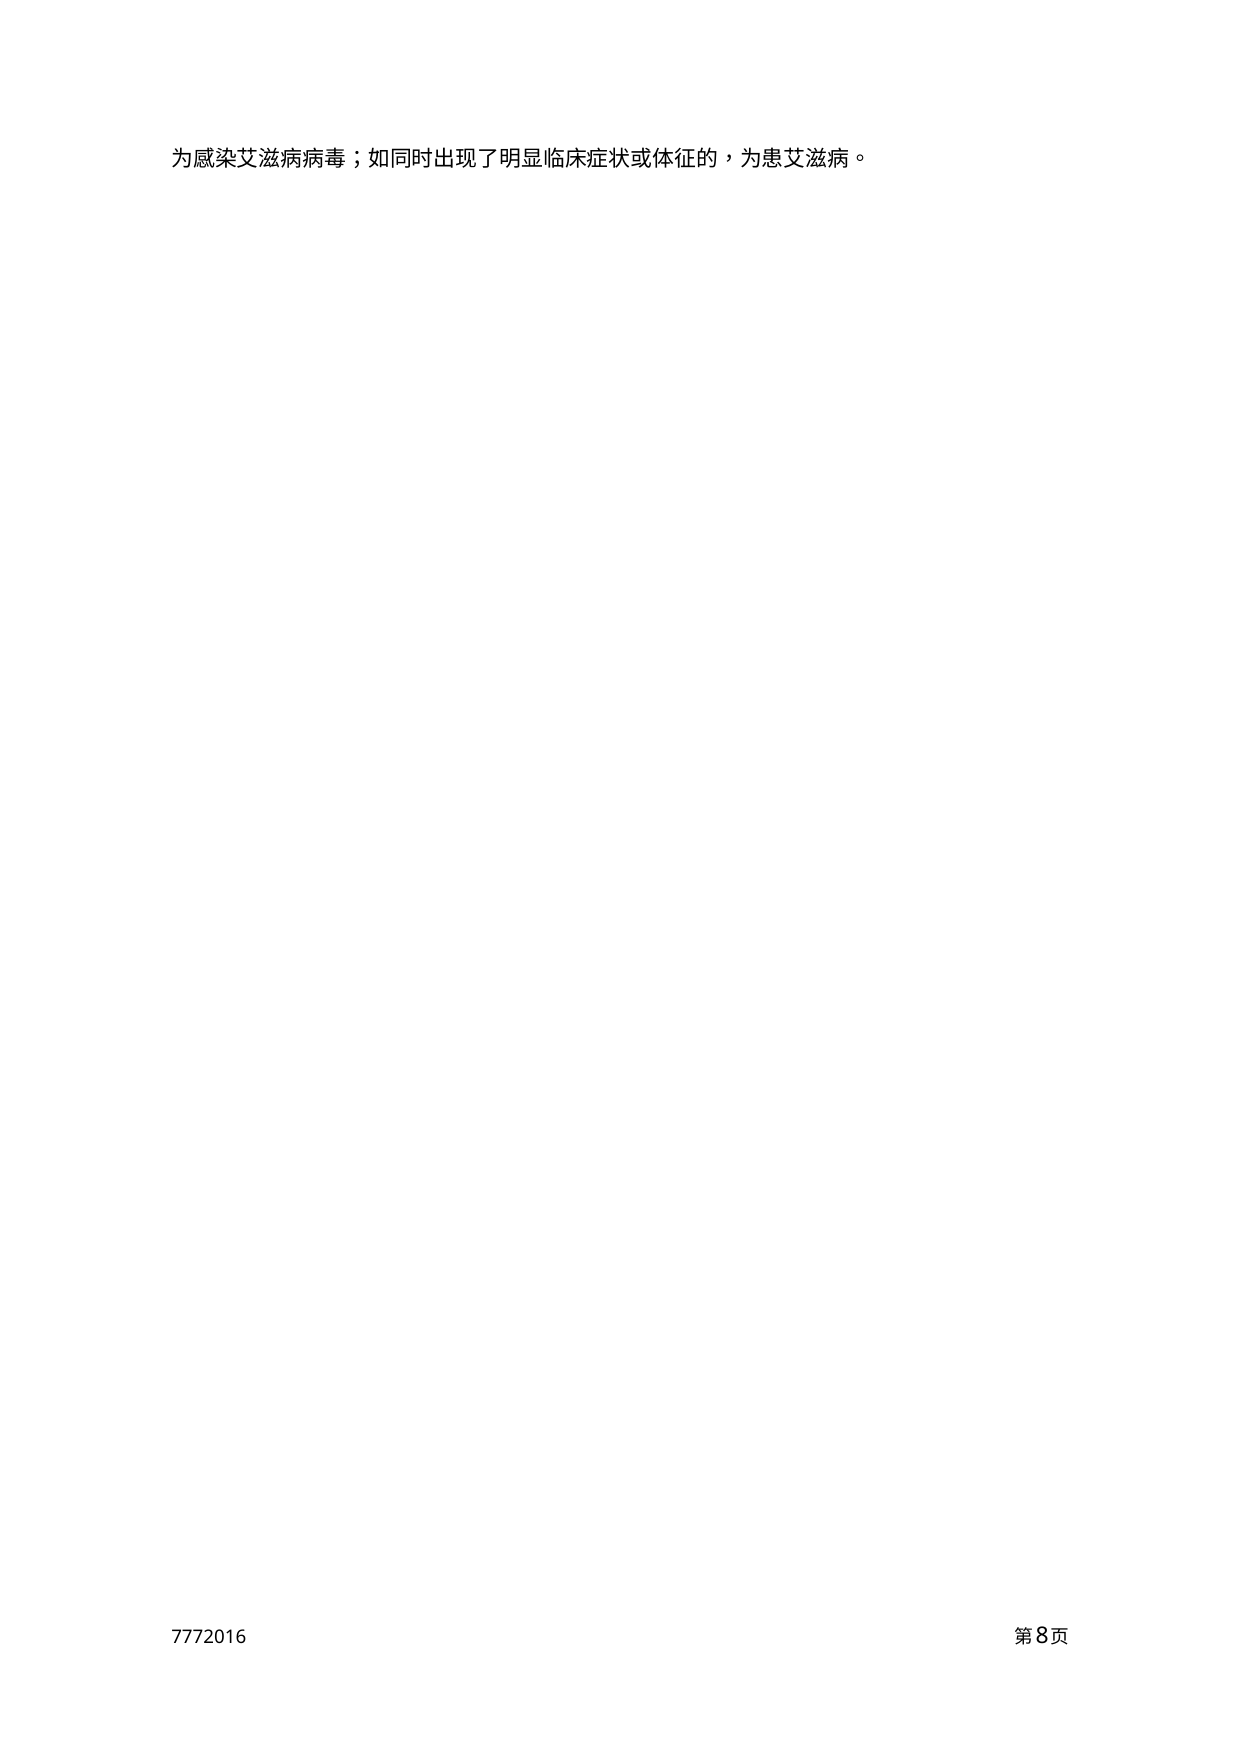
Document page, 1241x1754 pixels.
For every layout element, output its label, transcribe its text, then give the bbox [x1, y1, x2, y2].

text 为感染艾滋病病毒；如同时出现了明显临床症状或体征的，为患艾滋病。 [171, 142, 1080, 172]
